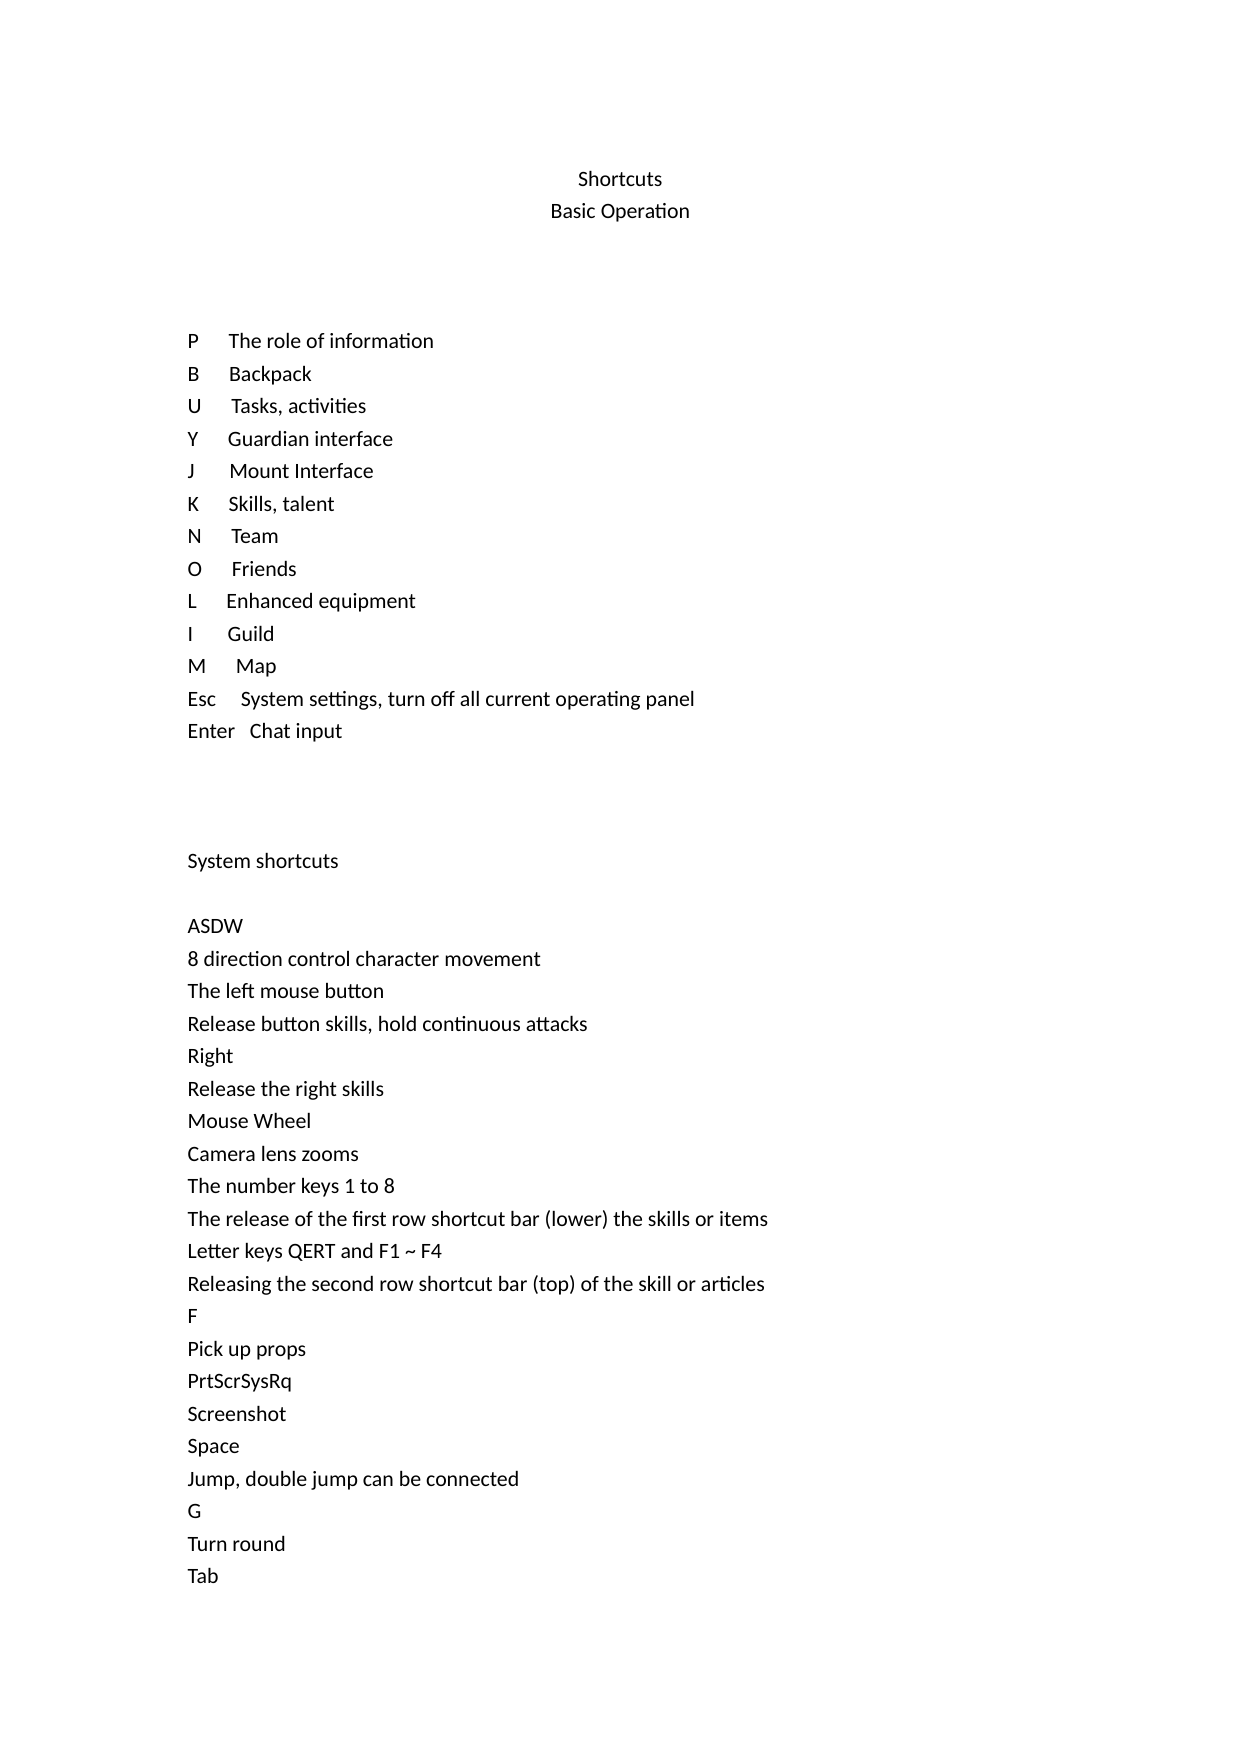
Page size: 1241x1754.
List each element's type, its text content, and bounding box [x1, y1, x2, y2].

text System shortcuts [187, 844, 1053, 877]
text N Team [187, 519, 1053, 552]
text Y Guardian interface [187, 422, 1053, 454]
text P The role of information [187, 324, 1053, 357]
text The left mouse button [187, 974, 1053, 1007]
text J Mount Interface [187, 454, 1053, 487]
text O Friends [187, 552, 1053, 584]
text Camera lens zooms [187, 1137, 1053, 1169]
text G [187, 1494, 1053, 1527]
text M Map [187, 649, 1053, 682]
text ASDW [187, 909, 1053, 942]
text Enter Chat input [187, 714, 1053, 747]
text Release button skills, hold continuous attacks [187, 1007, 1053, 1039]
text Screenshot [187, 1397, 1053, 1429]
text B Backpack [187, 357, 1053, 389]
text 8 direction control character movement [187, 942, 1053, 974]
text I Guild [187, 617, 1053, 649]
text Right [187, 1039, 1053, 1072]
text The number keys 1 to 8 [187, 1169, 1053, 1202]
text Basic Operation [187, 194, 1053, 227]
text F [187, 1299, 1053, 1332]
text K Skills, talent [187, 487, 1053, 519]
text U Tasks, activities [187, 389, 1053, 422]
text Releasing the second row shortcut bar (top) of the skill or articles [187, 1267, 1053, 1299]
text Tab [187, 1559, 1053, 1592]
text Space [187, 1429, 1053, 1462]
text Turn round [187, 1527, 1053, 1559]
text Release the right skills [187, 1072, 1053, 1104]
text Letter keys QERT and F1 ~ F4 [187, 1234, 1053, 1267]
text Jump, double jump can be connected [187, 1462, 1053, 1494]
text Esc System settings, turn off all current operating panel [187, 682, 1053, 714]
text Pick up props [187, 1332, 1053, 1364]
text Mouse Wheel [187, 1104, 1053, 1137]
text L Enhanced equipment [187, 584, 1053, 617]
text Shortcuts [187, 162, 1053, 194]
text PrtScrSysRq [187, 1364, 1053, 1397]
text The release of the first row shortcut bar (lower) the skills or items [187, 1202, 1053, 1234]
